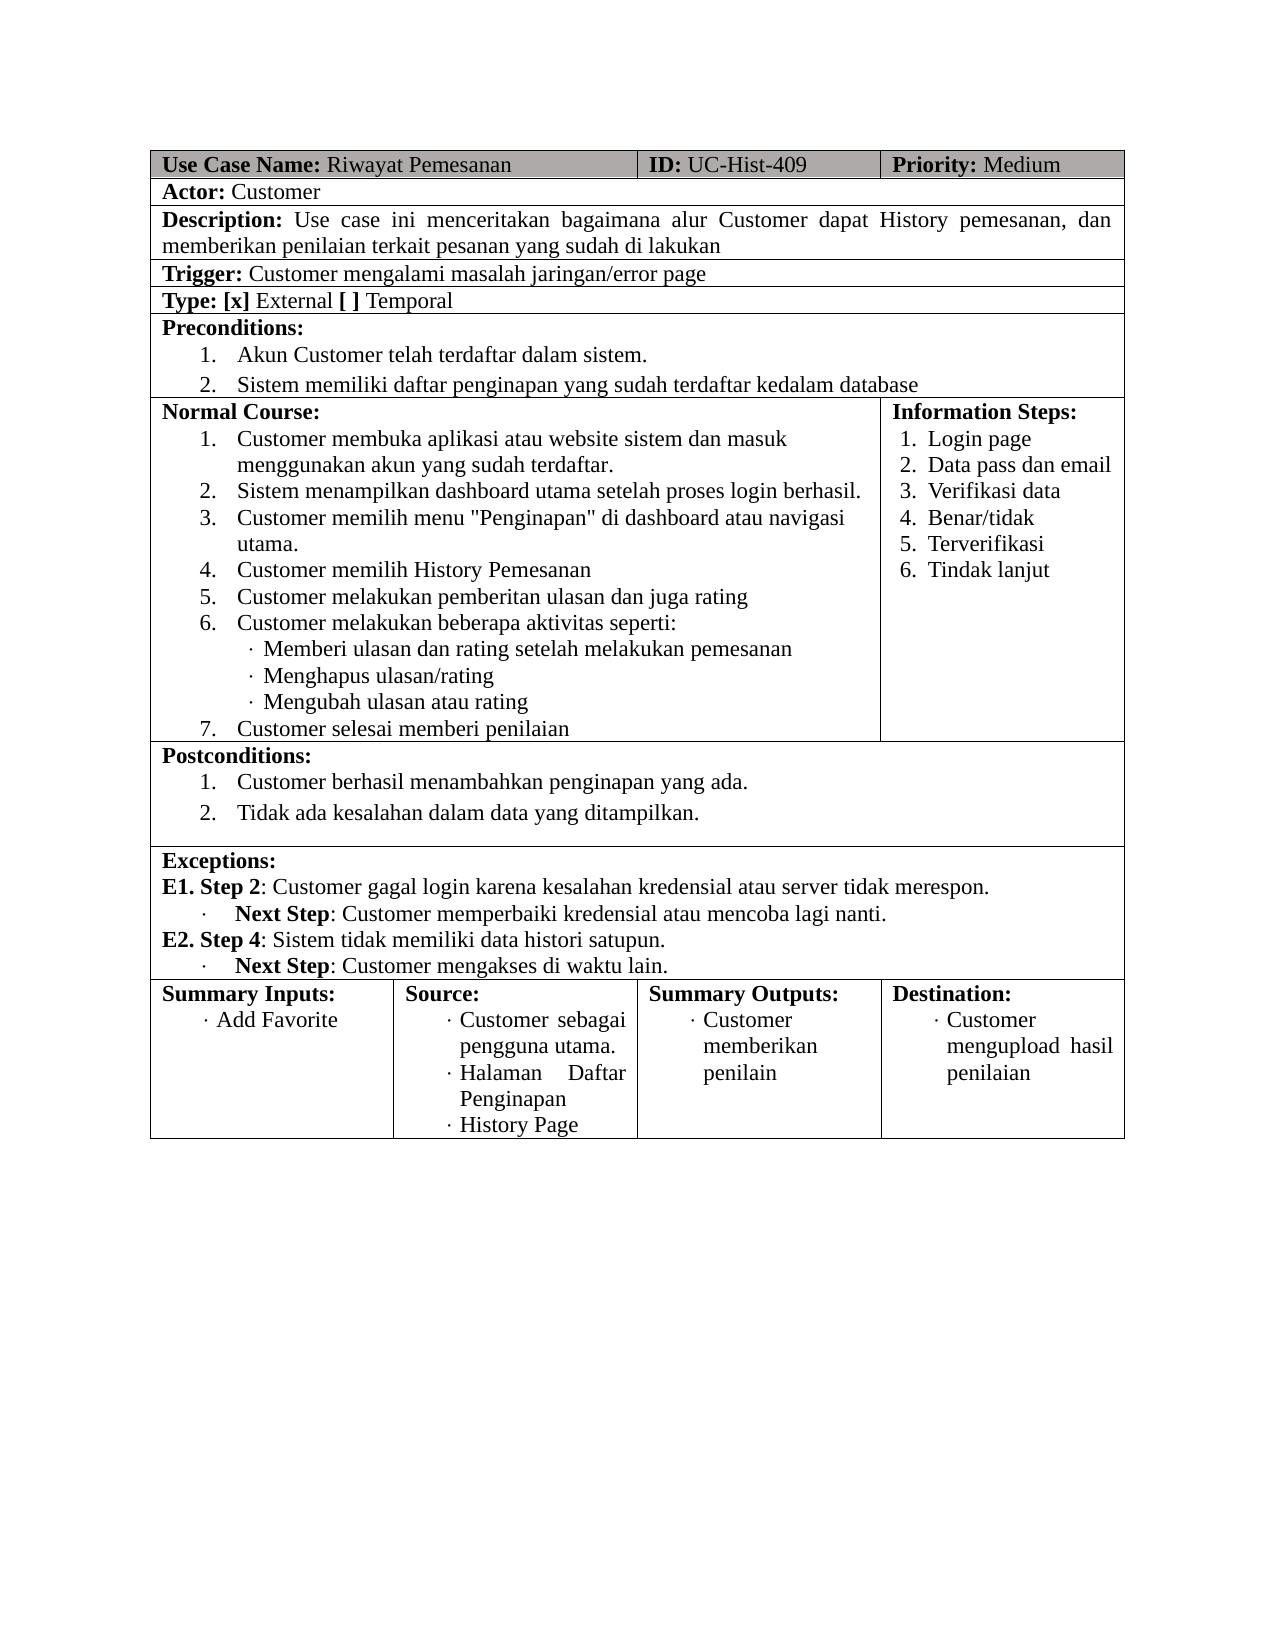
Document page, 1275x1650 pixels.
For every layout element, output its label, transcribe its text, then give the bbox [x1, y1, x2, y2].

table_cell Postconditions: Customer berhasil menambahkan penginapan yang ada. Tidak ada kesalahan dalam data yang ditampilkan. [151, 742, 1124, 846]
table_cell Description: Use case ini menceritakan bagaimana alur Customer dapat History pemesanan, dan memberikan penilaian terkait pesanan yang sudah di lakukan [151, 206, 1124, 258]
table_cell Information Steps: Login page Data pass dan email Verifikasi data Benar/tidak Terverifikasi Tindak lanjut [881, 398, 1124, 741]
table_cell Preconditions: Akun Customer telah terdaftar dalam sistem. Sistem memiliki daftar penginapan yang sudah terdaftar kedalam database [151, 314, 1124, 397]
table_cell Trigger: Customer mengalami masalah jaringan/error page [151, 260, 1124, 286]
table_header Use Case Name: Riwayat Pemesanan [151, 151, 637, 177]
table_cell Exceptions: E1. Step 2: Customer gagal login karena kesalahan kredensial atau server tidak merespon. Next Step: Customer memperbaiki kredensial atau mencoba lagi nanti. E2. Step 4: Sistem tidak memiliki data histori satupun. Next Step: Customer mengakses di waktu lain. [151, 847, 1124, 979]
table_cell Source: Customer sebagai pengguna utama. Halaman Daftar Penginapan History Page [394, 980, 637, 1138]
table_header Priority: Medium [881, 151, 1124, 177]
table_cell Summary Inputs: Add Favorite [151, 980, 393, 1138]
table_cell Destination: Customer mengupload hasil penilaian [882, 980, 1124, 1138]
table_cell Summary Outputs: Customer memberikan penilain [638, 980, 881, 1138]
table_cell Normal Course: Customer membuka aplikasi atau website sistem dan masuk menggunakan akun yang sudah terdaftar. Sistem menampilkan dashboard utama setelah proses login berhasil. Customer memilih menu "Penginapan" di dashboard atau navigasi utama. Customer memilih History Pemesanan Customer melakukan pemberitan ulasan dan juga rating Customer melakukan beberapa aktivitas seperti: Memberi ulasan dan rating setelah melakukan pemesanan Menghapus ulasan/rating Mengubah ulasan atau rating Customer selesai memberi penilaian [151, 398, 880, 741]
table_cell Type: [x] External [ ] Temporal [151, 287, 1124, 313]
table_header ID: UC-Hist-409 [638, 151, 880, 177]
table_cell Actor: Customer [151, 179, 1124, 205]
